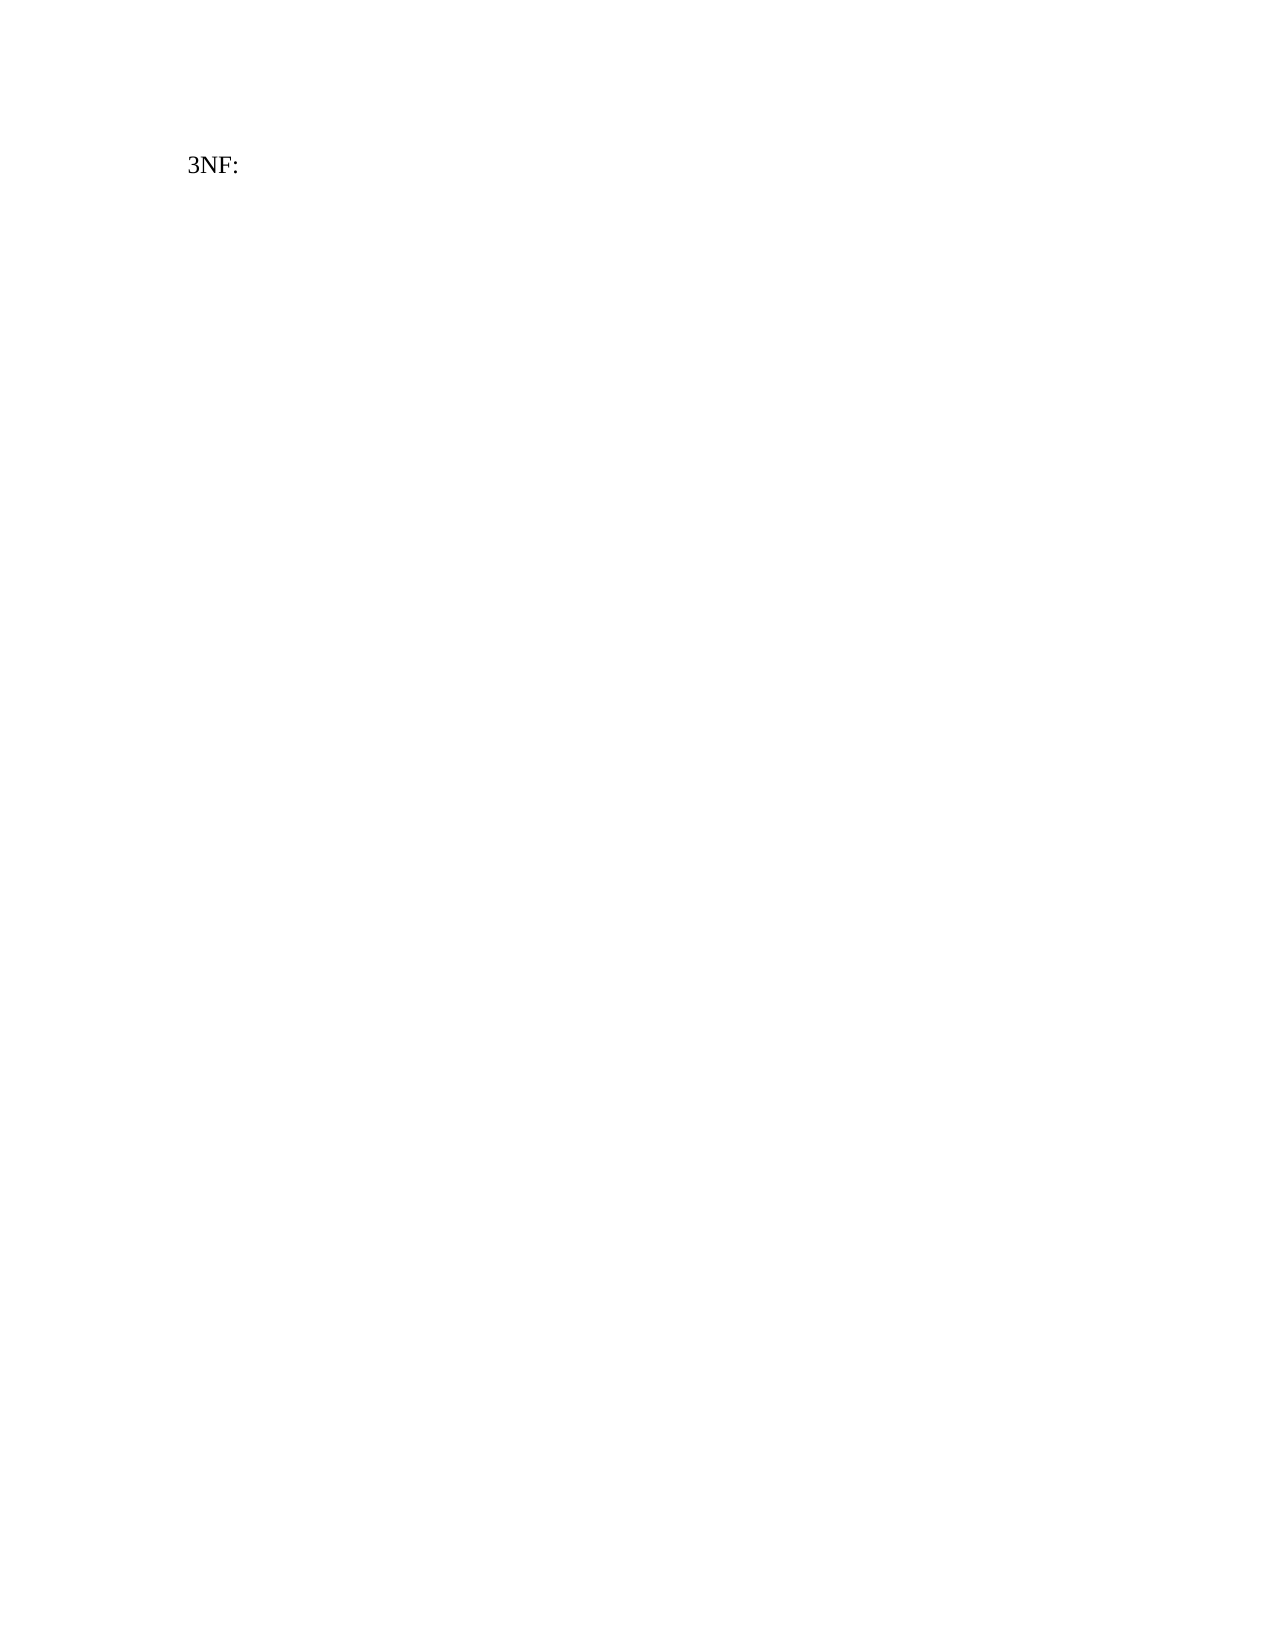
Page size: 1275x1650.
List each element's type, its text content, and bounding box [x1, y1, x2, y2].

text 3NF: [187, 150, 1087, 179]
